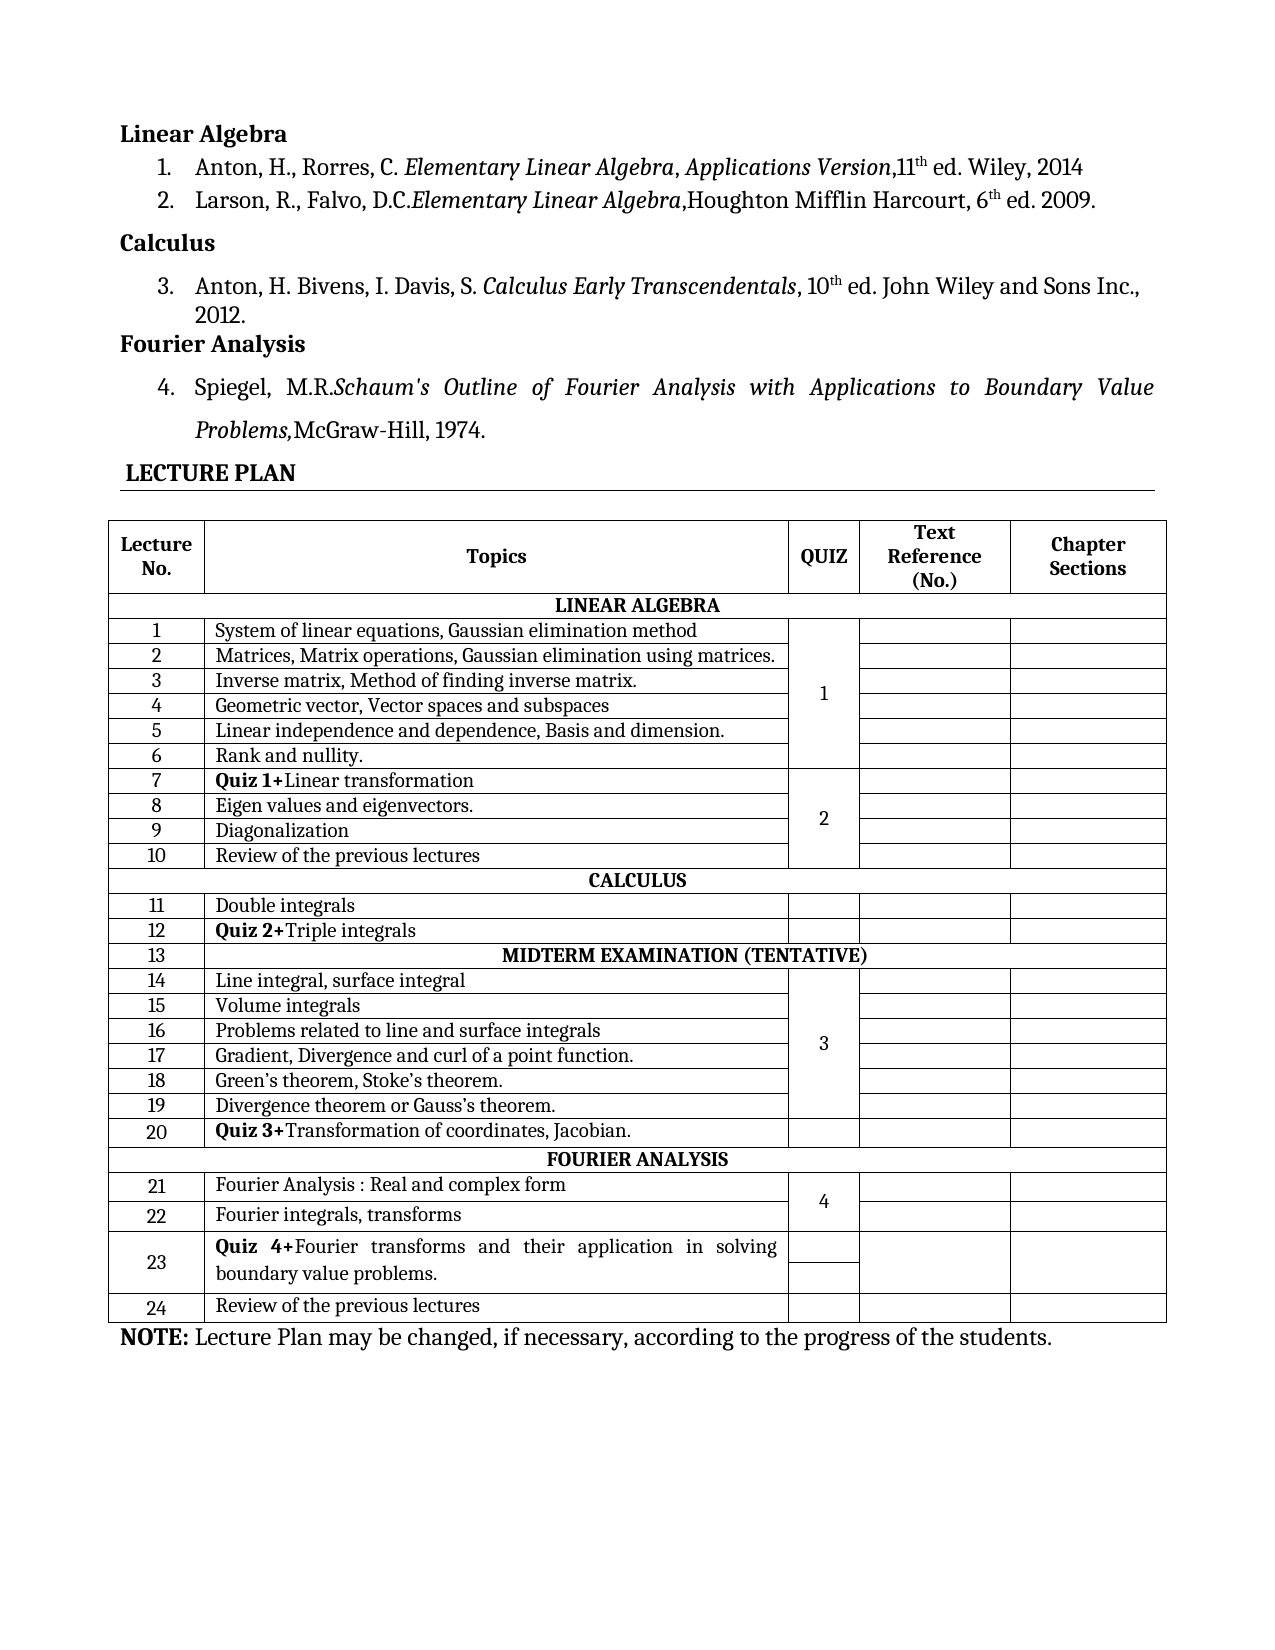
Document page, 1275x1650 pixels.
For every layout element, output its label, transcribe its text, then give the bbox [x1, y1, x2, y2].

table_cell [1011, 644, 1166, 668]
table_cell Review of the previous lectures [205, 1294, 788, 1322]
table_header Topics [205, 521, 788, 593]
table_cell MIDTERM EXAMINATION (TENTATIVE) [205, 944, 1166, 968]
table_cell [860, 694, 1010, 718]
table_cell CALCULUS [109, 869, 1166, 893]
list Spiegel, M.R.Schaum's Outline of Fourier Analysis with Applications to Boundary Value Problems,McGraw-Hill, 1974. [157, 373, 1155, 445]
table_cell [789, 919, 859, 943]
table_cell Quiz 2+Triple integrals [205, 919, 788, 943]
table_cell [1011, 1202, 1166, 1231]
table_header Chapter Sections [1011, 521, 1166, 593]
table_cell [860, 1019, 1010, 1043]
table_cell [1011, 1173, 1166, 1201]
table_cell Matrices, Matrix operations, Gaussian elimination using matrices. [205, 644, 788, 668]
table_cell [1011, 1044, 1166, 1068]
table_cell 23 [109, 1232, 204, 1293]
table_cell [1011, 619, 1166, 643]
table_cell [1011, 894, 1166, 918]
table_cell [860, 919, 1010, 943]
table_cell 12 [109, 919, 204, 943]
table_cell 4 [109, 694, 204, 718]
table_cell [860, 1173, 1010, 1201]
text Calculus [120, 229, 1155, 258]
table_cell [860, 794, 1010, 818]
table_cell System of linear equations, Gaussian elimination method [205, 619, 788, 643]
table_cell [1011, 969, 1166, 993]
table_cell 5 [109, 719, 204, 743]
table_cell Quiz 1+Linear transformation [205, 769, 788, 793]
table_cell 3 [789, 969, 859, 1118]
table_cell [789, 1294, 859, 1322]
table_cell Double integrals [205, 894, 788, 918]
text NOTE: Lecture Plan may be changed, if necessary, according to the progress of the students. [120, 1323, 1155, 1352]
list Anton, H., Rorres, C. Elementary Linear Algebra, Applications Version,11th ed. Wiley, 2014 [157, 153, 1155, 182]
table_cell 3 [109, 669, 204, 693]
table_cell Divergence theorem or Gauss’s theorem. [205, 1094, 788, 1118]
table_cell [860, 1294, 1010, 1322]
table_cell 17 [109, 1044, 204, 1068]
list Anton, H. Bivens, I. Davis, S. Calculus Early Transcendentals, 10th ed. John Wiley and Sons Inc., 2012. [157, 272, 1155, 330]
list Larson, R., Falvo, D.C.Elementary Linear Algebra,Houghton Mifflin Harcourt, 6th ed. 2009. [157, 186, 1155, 215]
table_cell Green’s theorem, Stoke’s theorem. [205, 1069, 788, 1093]
table_cell 18 [109, 1069, 204, 1093]
table_cell Inverse matrix, Method of finding inverse matrix. [205, 669, 788, 693]
table_cell Gradient, Divergence and curl of a point function. [205, 1044, 788, 1068]
table_cell Problems related to line and surface integrals [205, 1019, 788, 1043]
table_cell Fourier integrals, transforms [205, 1202, 788, 1231]
table_cell [1011, 919, 1166, 943]
table_cell [860, 1202, 1010, 1231]
table_cell [1011, 1019, 1166, 1043]
table_cell 1 [109, 619, 204, 643]
table_cell FOURIER ANALYSIS [109, 1148, 1166, 1172]
table_cell [860, 744, 1010, 768]
table_cell [1011, 1094, 1166, 1118]
table_cell [1011, 994, 1166, 1018]
table_cell [1011, 844, 1166, 868]
table_cell 14 [109, 969, 204, 993]
table_cell [1011, 719, 1166, 743]
table_cell LINEAR ALGEBRA [109, 594, 1166, 618]
table_cell 6 [109, 744, 204, 768]
table_cell [789, 1119, 859, 1147]
table_cell Review of the previous lectures [205, 844, 788, 868]
table_cell 16 [109, 1019, 204, 1043]
table_cell [860, 1119, 1010, 1147]
table_cell 22 [109, 1202, 204, 1231]
table_header Text Reference (No.) [860, 521, 1010, 593]
table_cell Volume integrals [205, 994, 788, 1018]
table_cell [860, 719, 1010, 743]
table_cell [1011, 794, 1166, 818]
table_cell [1011, 669, 1166, 693]
table_cell [860, 844, 1010, 868]
table_cell [1011, 1232, 1166, 1293]
table_cell [789, 1232, 859, 1262]
table_cell [860, 1044, 1010, 1068]
subtitle LECTURE PLAN [120, 459, 1155, 490]
table_cell 7 [109, 769, 204, 793]
table_cell [1011, 1294, 1166, 1322]
table_cell [1011, 1069, 1166, 1093]
table_cell [860, 644, 1010, 668]
table_cell [1011, 744, 1166, 768]
table_cell [1011, 1119, 1166, 1147]
table_cell Fourier Analysis : Real and complex form [205, 1173, 788, 1201]
table_cell [860, 669, 1010, 693]
table_cell Quiz 4+Fourier transforms and their application in solving boundary value problems. [205, 1232, 788, 1293]
table_cell Eigen values and eigenvectors. [205, 794, 788, 818]
table_header QUIZ [789, 521, 859, 593]
table_cell [860, 969, 1010, 993]
table_cell Diagonalization [205, 819, 788, 843]
table_cell Line integral, surface integral [205, 969, 788, 993]
table_cell 1 [789, 619, 859, 768]
table_cell [789, 894, 859, 918]
table_cell [860, 1069, 1010, 1093]
table_cell [789, 1263, 859, 1293]
table_cell 10 [109, 844, 204, 868]
table_cell [860, 619, 1010, 643]
table_cell [1011, 769, 1166, 793]
table_cell [860, 819, 1010, 843]
table_cell 21 [109, 1173, 204, 1201]
table_cell [860, 1094, 1010, 1118]
table_cell [860, 769, 1010, 793]
table_cell [1011, 819, 1166, 843]
table_cell 9 [109, 819, 204, 843]
table_cell 4 [789, 1173, 859, 1231]
table_cell [860, 994, 1010, 1018]
table_cell [860, 894, 1010, 918]
table_cell 11 [109, 894, 204, 918]
table_cell 15 [109, 994, 204, 1018]
table_cell 8 [109, 794, 204, 818]
table_cell Quiz 3+Transformation of coordinates, Jacobian. [205, 1119, 788, 1147]
table_cell 2 [789, 769, 859, 868]
table_cell 20 [109, 1119, 204, 1147]
table_cell 2 [109, 644, 204, 668]
table_cell 13 [109, 944, 204, 968]
table_cell 19 [109, 1094, 204, 1118]
table_cell Linear independence and dependence, Basis and dimension. [205, 719, 788, 743]
table_cell [1011, 694, 1166, 718]
table_cell [860, 1232, 1010, 1293]
text Linear Algebra [120, 120, 1155, 149]
table_cell Rank and nullity. [205, 744, 788, 768]
table_cell 24 [109, 1294, 204, 1322]
table_header Lecture No. [109, 521, 204, 593]
text Fourier Analysis [120, 330, 1155, 358]
table_cell Geometric vector, Vector spaces and subspaces [205, 694, 788, 718]
